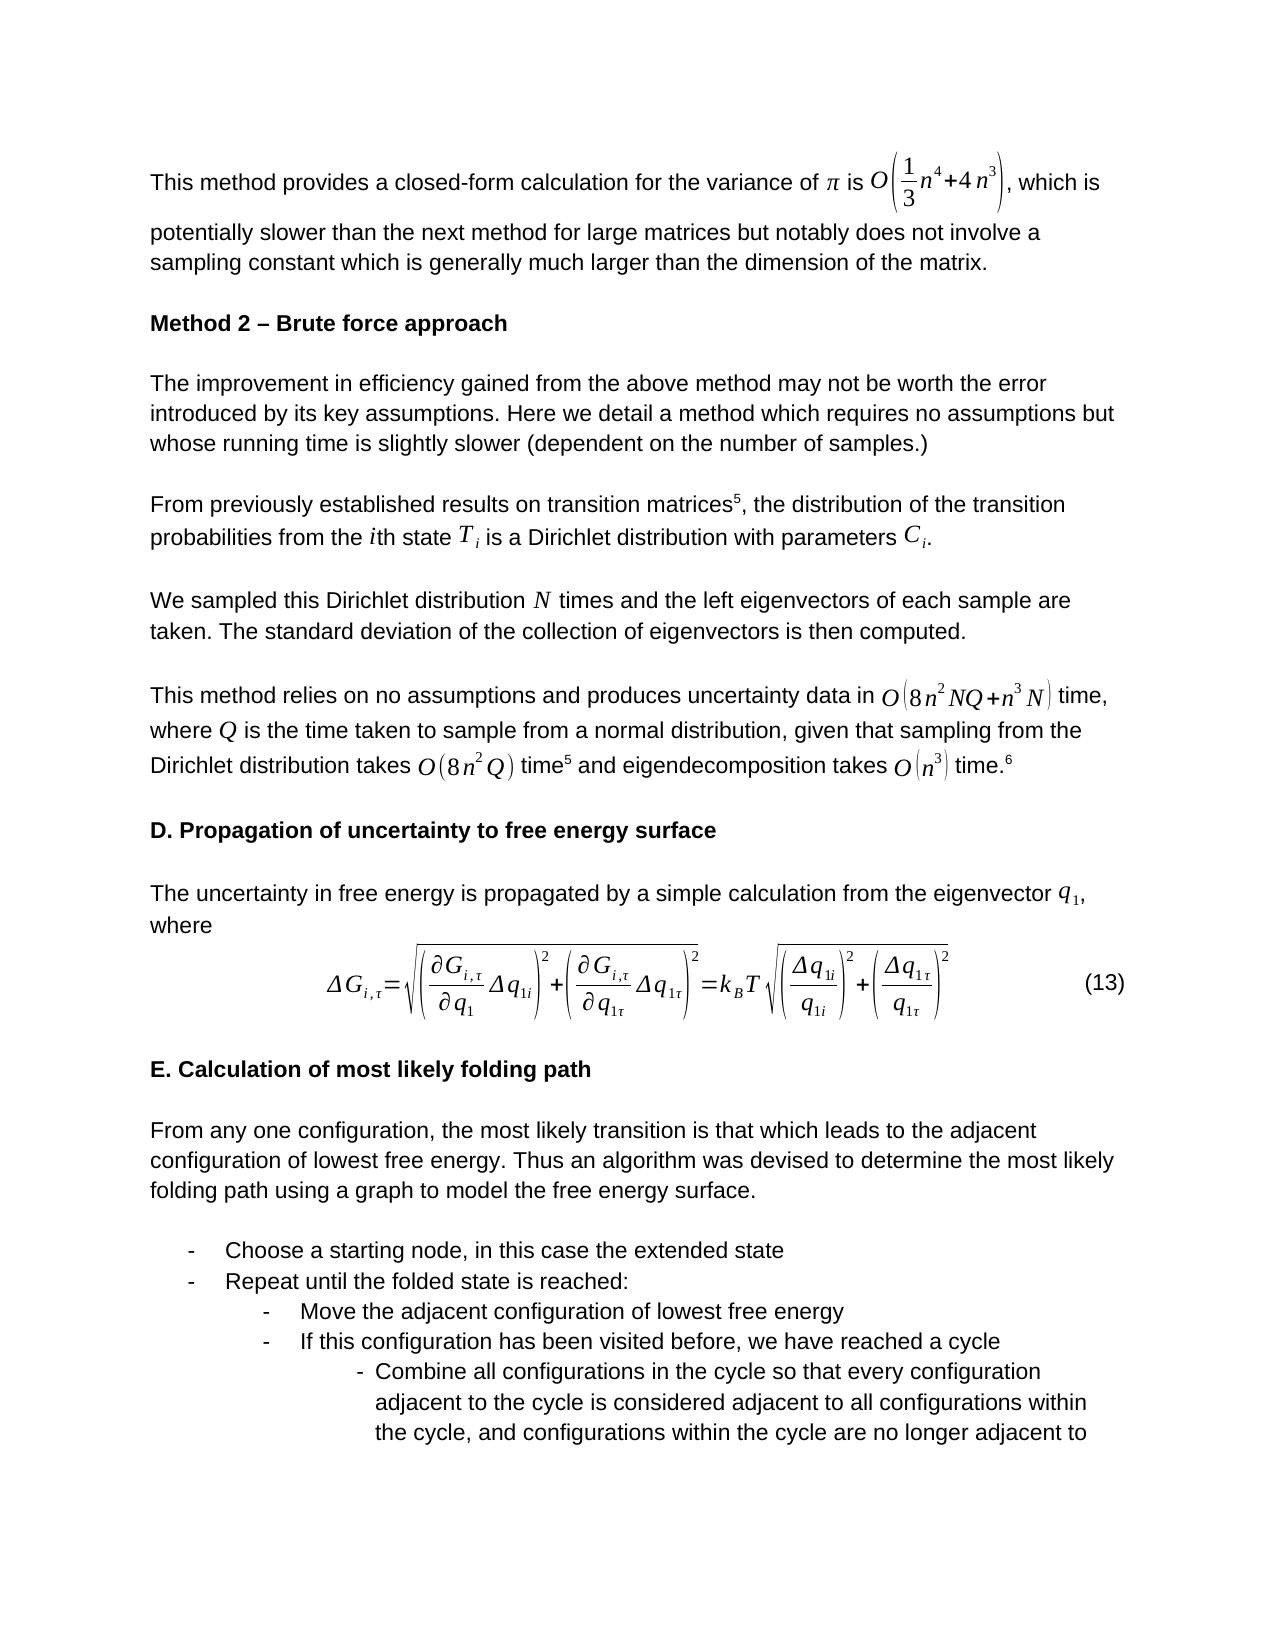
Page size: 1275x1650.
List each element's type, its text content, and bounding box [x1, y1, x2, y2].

list Repeat until the folded state is reached: [187, 1268, 1125, 1294]
text This method relies on no assumptions and produces uncertainty data in time, where is the time taken to sample from a normal distribution, given that sampling from the Dirichlet distribution takes time5 and eigendecomposition takes time.6 [150, 678, 1125, 783]
text Method 2 – Brute force approach [150, 309, 1125, 336]
text The uncertainty in free energy is propagated by a simple calculation from the eigenvector , where [150, 877, 1125, 939]
list Choose a starting node, in this case the extended state [187, 1237, 1125, 1264]
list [356, 1358, 1125, 1445]
list If this configuration has been visited before, we have reached a cycle [262, 1328, 1125, 1354]
text From previously established results on transition matrices5, the distribution of the transition probabilities from the th state is a Dirichlet distribution with parameters . [150, 491, 1125, 552]
text From any one configuration, the most likely transition is that which leads to the adjacent configuration of lowest free energy. Thus an algorithm was devised to determine the most likely folding path using a graph to model the free energy surface. [150, 1117, 1125, 1203]
list Move the adjacent configuration of lowest free energy [262, 1298, 1125, 1324]
text The improvement in efficiency gained from the above method may not be worth the error introduced by its key assumptions. Here we detail a method which requires no assumptions but whose running time is slightly slower (dependent on the number of samples.) [150, 370, 1125, 457]
text E. Calculation of most likely folding path [150, 1056, 1125, 1083]
text D. Propagation of uncertainty to free energy surface [150, 817, 1125, 843]
text We sampled this Dirichlet distribution times and the left eigenvectors of each sample are taken. The standard deviation of the collection of eigenvectors is then computed. [150, 586, 1125, 644]
